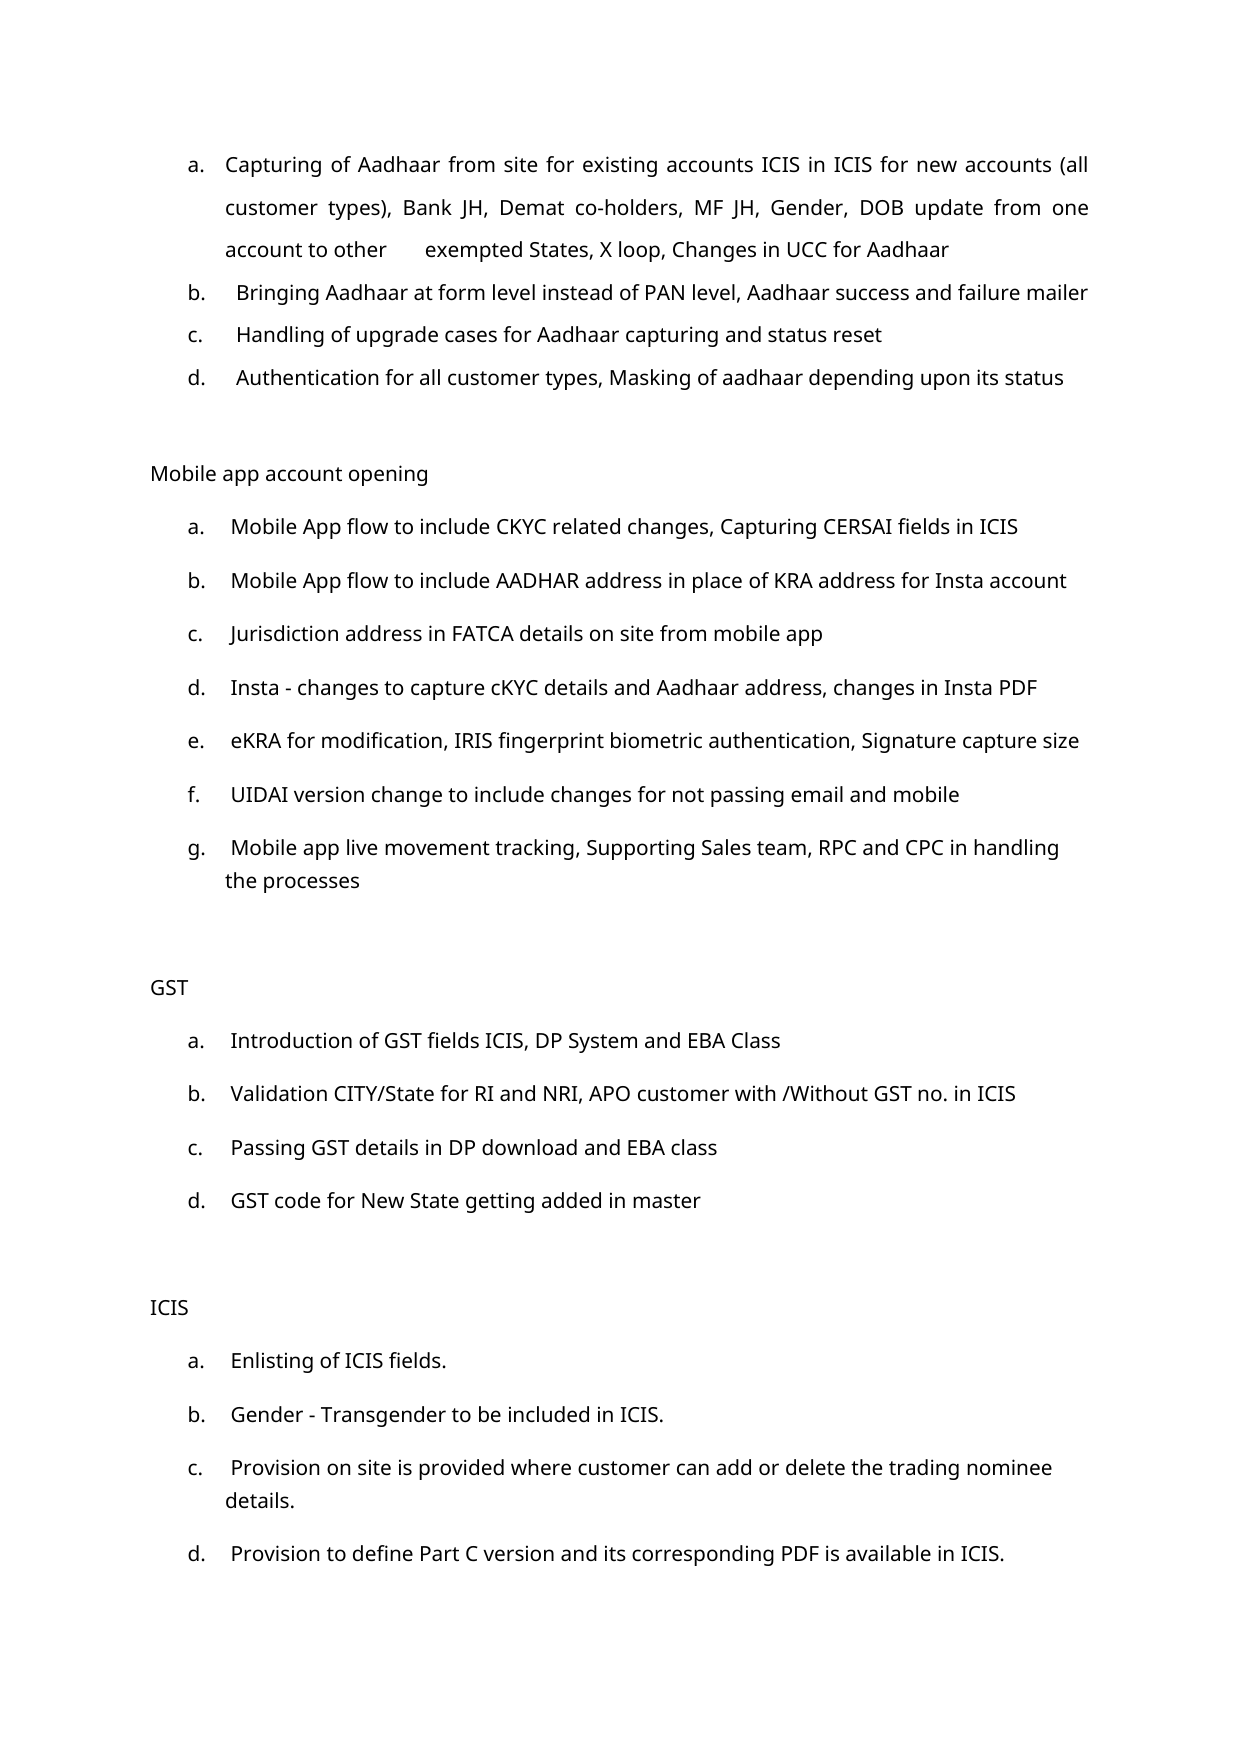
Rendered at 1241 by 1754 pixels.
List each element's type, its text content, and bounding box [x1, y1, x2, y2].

list Authentication for all customer types, Masking of aadhaar depending upon its status [187, 363, 1090, 391]
text ICIS [150, 1293, 1090, 1322]
list Mobile App flow to include CKYC related changes, Capturing CERSAI fields in ICIS [187, 512, 1090, 541]
list Gender - Transgender to be included in ICIS. [187, 1400, 1090, 1428]
list Handling of upgrade cases for Aadhaar capturing and status reset [187, 320, 1090, 349]
list Passing GST details in DP download and EBA class [187, 1133, 1090, 1161]
list UIDAI version change to include changes for not passing email and mobile [187, 780, 1090, 808]
list Capturing of Aadhaar from site for existing accounts ICIS in ICIS for new accounts (all customer types), Bank JH, Demat co-holders, MF JH, Gender, DOB update from one account to other exempted States, X loop, Changes in UCC for Aadhaar [187, 150, 1090, 264]
list Insta - changes to capture cKYC details and Aadhaar address, changes in Insta PDF [187, 673, 1090, 701]
list Provision on site is provided where customer can add or delete the trading nominee details. [187, 1453, 1090, 1514]
list GST code for New State getting added in master [187, 1186, 1090, 1215]
list Enlisting of ICIS fields. [187, 1347, 1090, 1375]
list eKRA for modification, IRIS fingerprint biometric authentication, Signature capture size [187, 726, 1090, 755]
list Jurisdiction address in FATCA details on site from mobile app [187, 619, 1090, 648]
list Validation CITY/State for RI and NRI, APO customer with /Without GST no. in ICIS [187, 1079, 1090, 1108]
list Bringing Aadhaar at form level instead of PAN level, Aadhaar success and failure mailer [187, 278, 1090, 306]
list Provision to define Part C version and its corresponding PDF is available in ICIS. [187, 1539, 1090, 1568]
list Introduction of GST fields ICIS, DP System and EBA Class [187, 1026, 1090, 1054]
list Mobile app live movement tracking, Supporting Sales team, RPC and CPC in handling the processes [187, 833, 1090, 894]
text GST [150, 973, 1090, 1001]
list Mobile App flow to include AADHAR address in place of KRA address for Insta account [187, 566, 1090, 594]
text Mobile app account opening [150, 459, 1090, 487]
